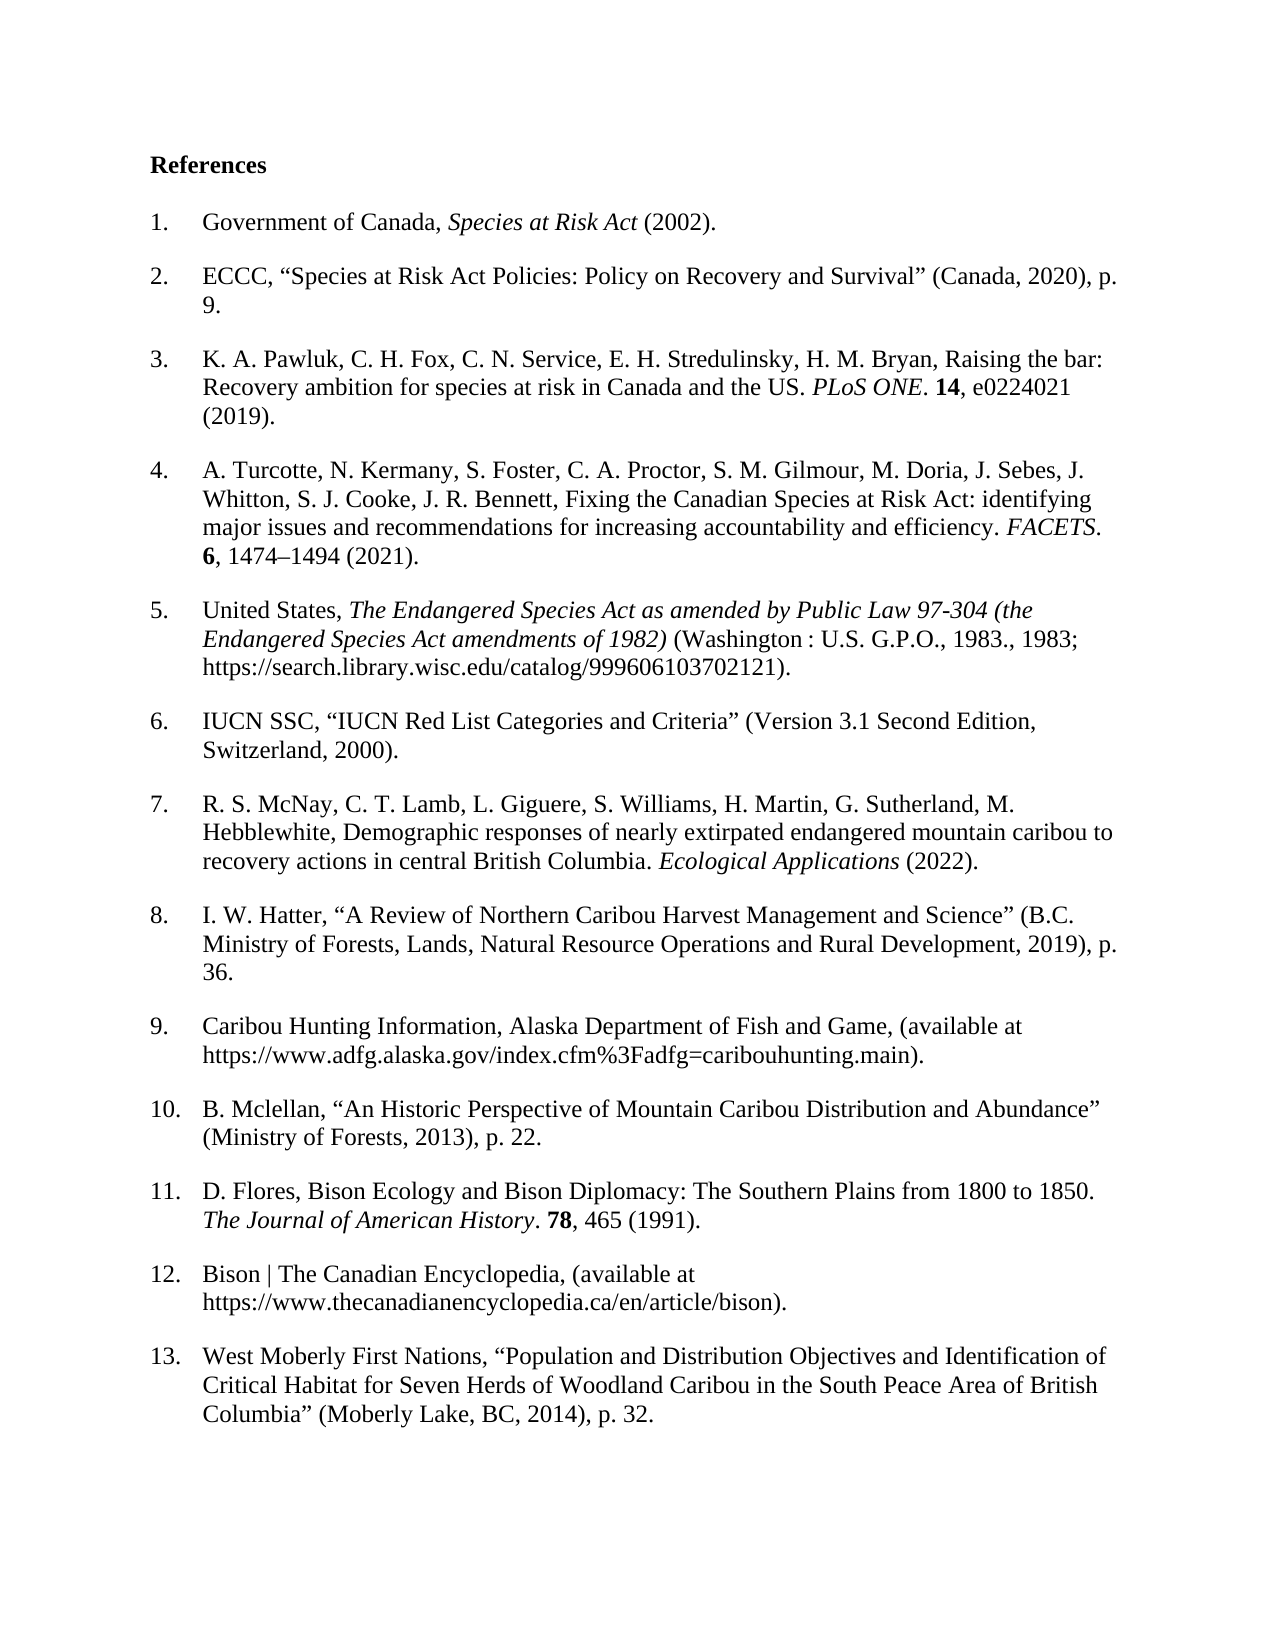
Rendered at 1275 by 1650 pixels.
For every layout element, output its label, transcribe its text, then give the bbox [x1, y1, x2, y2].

text 1. Government of Canada, Species at Risk Act (2002). [150, 207, 1125, 236]
text 9. Caribou Hunting Information, Alaska Department of Fish and Game, (available at https://www.adfg.alaska.gov/index.cfm%3Fadfg=caribouhunting.main). [150, 1011, 1125, 1069]
text 3. K. A. Pawluk, C. H. Fox, C. N. Service, E. H. Stredulinsky, H. M. Bryan, Raising the bar: Recovery ambition for species at risk in Canada and the US. PLoS ONE. 14, e0224021 (2019). [150, 344, 1125, 430]
text 4. A. Turcotte, N. Kermany, S. Foster, C. A. Proctor, S. M. Gilmour, M. Doria, J. Sebes, J. Whitton, S. J. Cooke, J. R. Bennett, Fixing the Canadian Species at Risk Act: identifying major issues and recommendations for increasing accountability and efficiency. FACETS. 6, 1474–1494 (2021). [150, 455, 1125, 570]
text 10. B. Mclellan, “An Historic Perspective of Mountain Caribou Distribution and Abundance” (Ministry of Forests, 2013), p. 22. [150, 1094, 1125, 1151]
text 5. United States, The Endangered Species Act as amended by Public Law 97-304 (the Endangered Species Act amendments of 1982) (Washington : U.S. G.P.O., 1983., 1983; https://search.library.wisc.edu/catalog/999606103702121). [150, 595, 1125, 681]
text 6. IUCN SSC, “IUCN Red List Categories and Criteria” (Version 3.1 Second Edition, Switzerland, 2000). [150, 706, 1125, 764]
text 11. D. Flores, Bison Ecology and Bison Diplomacy: The Southern Plains from 1800 to 1850. The Journal of American History. 78, 465 (1991). [150, 1176, 1125, 1234]
text 13. West Moberly First Nations, “Population and Distribution Objectives and Identification of Critical Habitat for Seven Herds of Woodland Caribou in the South Peace Area of British Columbia” (Moberly Lake, BC, 2014), p. 32. [150, 1341, 1125, 1427]
text 12. Bison | The Canadian Encyclopedia, (available at https://www.thecanadianencyclopedia.ca/en/article/bison). [150, 1259, 1125, 1316]
text 2. ECCC, “Species at Risk Act Policies: Policy on Recovery and Survival” (Canada, 2020), p. 9. [150, 261, 1125, 319]
text 8. I. W. Hatter, “A Review of Northern Caribou Harvest Management and Science” (B.C. Ministry of Forests, Lands, Natural Resource Operations and Rural Development, 2019), p. 36. [150, 900, 1125, 986]
text 7. R. S. McNay, C. T. Lamb, L. Giguere, S. Williams, H. Martin, G. Sutherland, M. Hebblewhite, Demographic responses of nearly extirpated endangered mountain caribou to recovery actions in central British Columbia. Ecological Applications (2022). [150, 789, 1125, 875]
text References [150, 150, 1125, 179]
